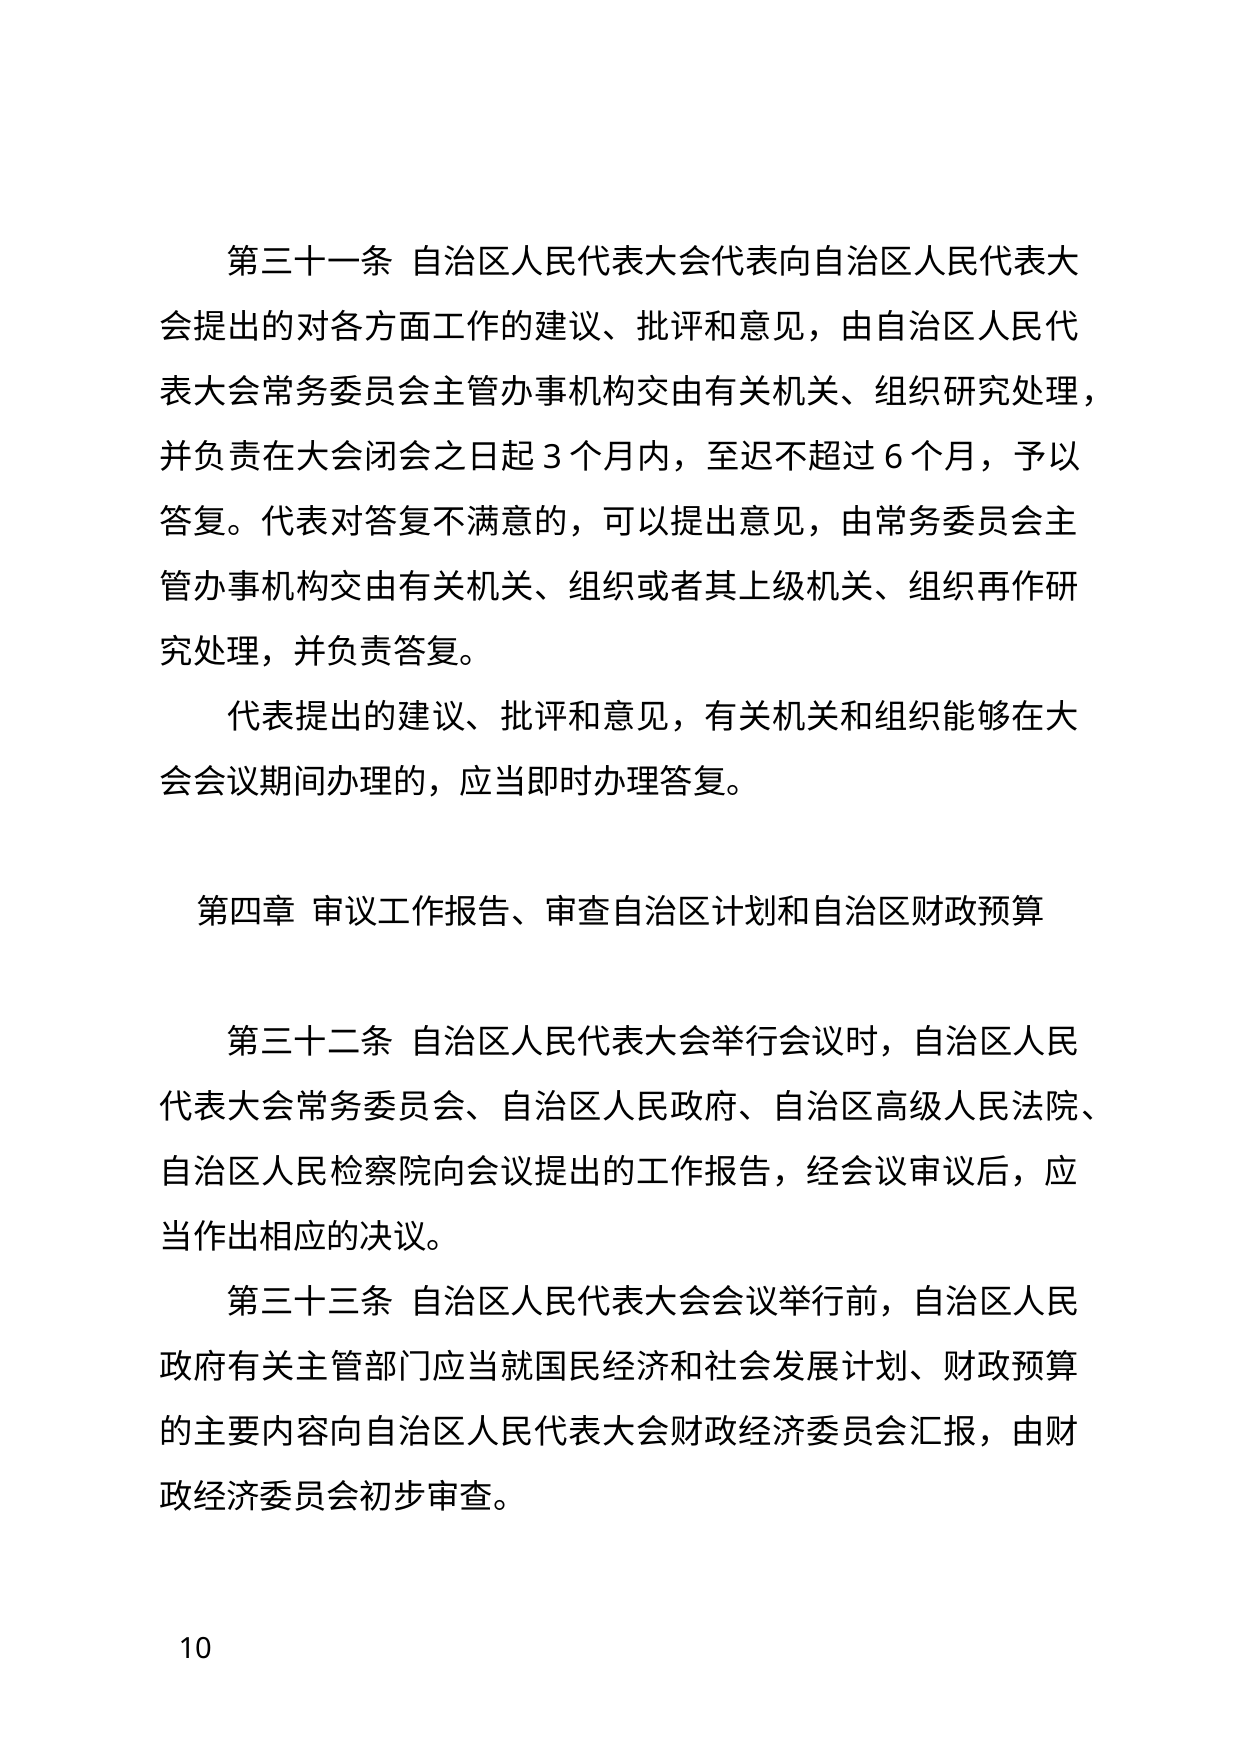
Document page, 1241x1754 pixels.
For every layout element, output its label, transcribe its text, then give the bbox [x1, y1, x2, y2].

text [159, 227, 1081, 812]
text 第四章 审议工作报告、审查自治区计划和自治区财政预算 [159, 812, 1081, 942]
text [159, 942, 1081, 1527]
